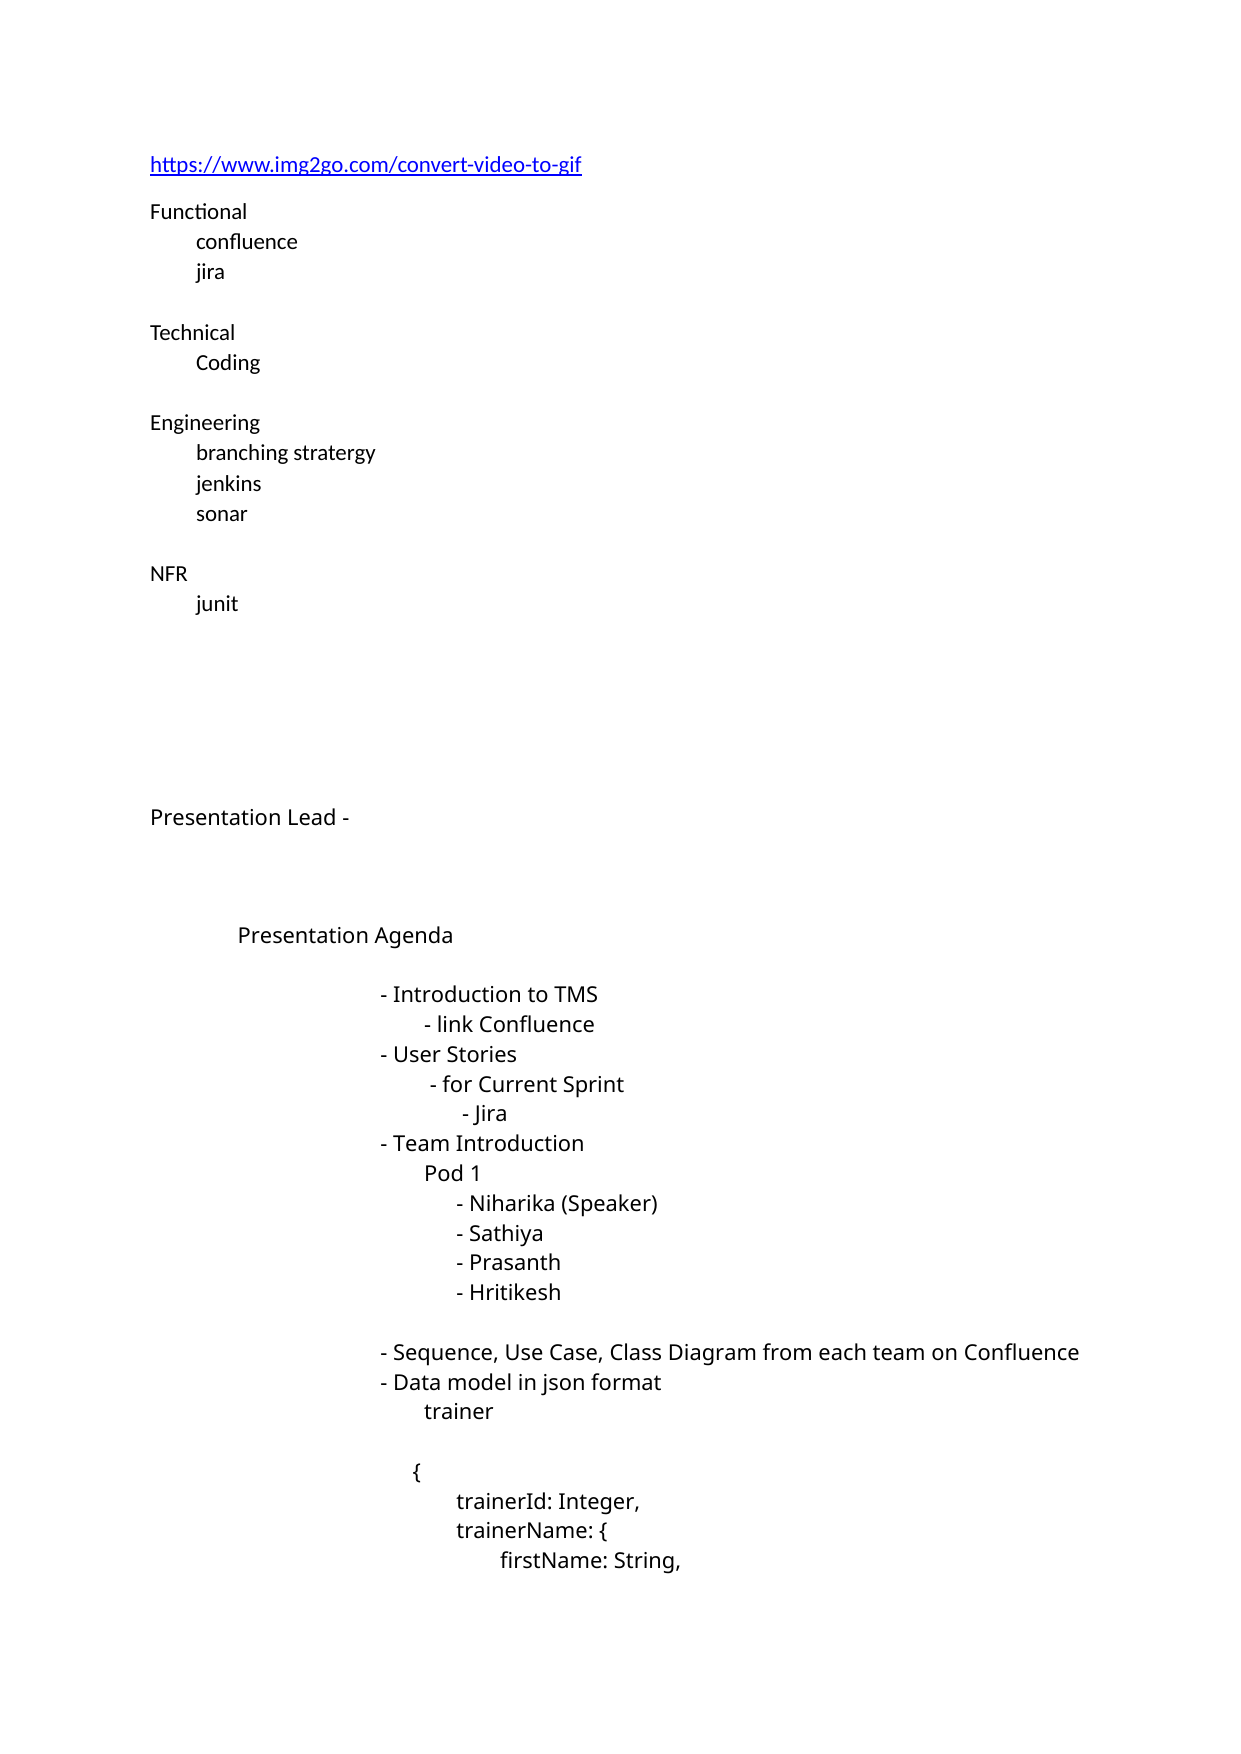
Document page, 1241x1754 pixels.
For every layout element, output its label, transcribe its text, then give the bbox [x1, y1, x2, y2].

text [150, 919, 1090, 1575]
text Presentation Lead - [150, 802, 1090, 831]
text Functional confluence jira Technical Coding Engineering branching stratergy jenkins sonar NFR junit [150, 197, 1090, 618]
text https://www.img2go.com/convert-video-to-gif [150, 150, 1090, 178]
